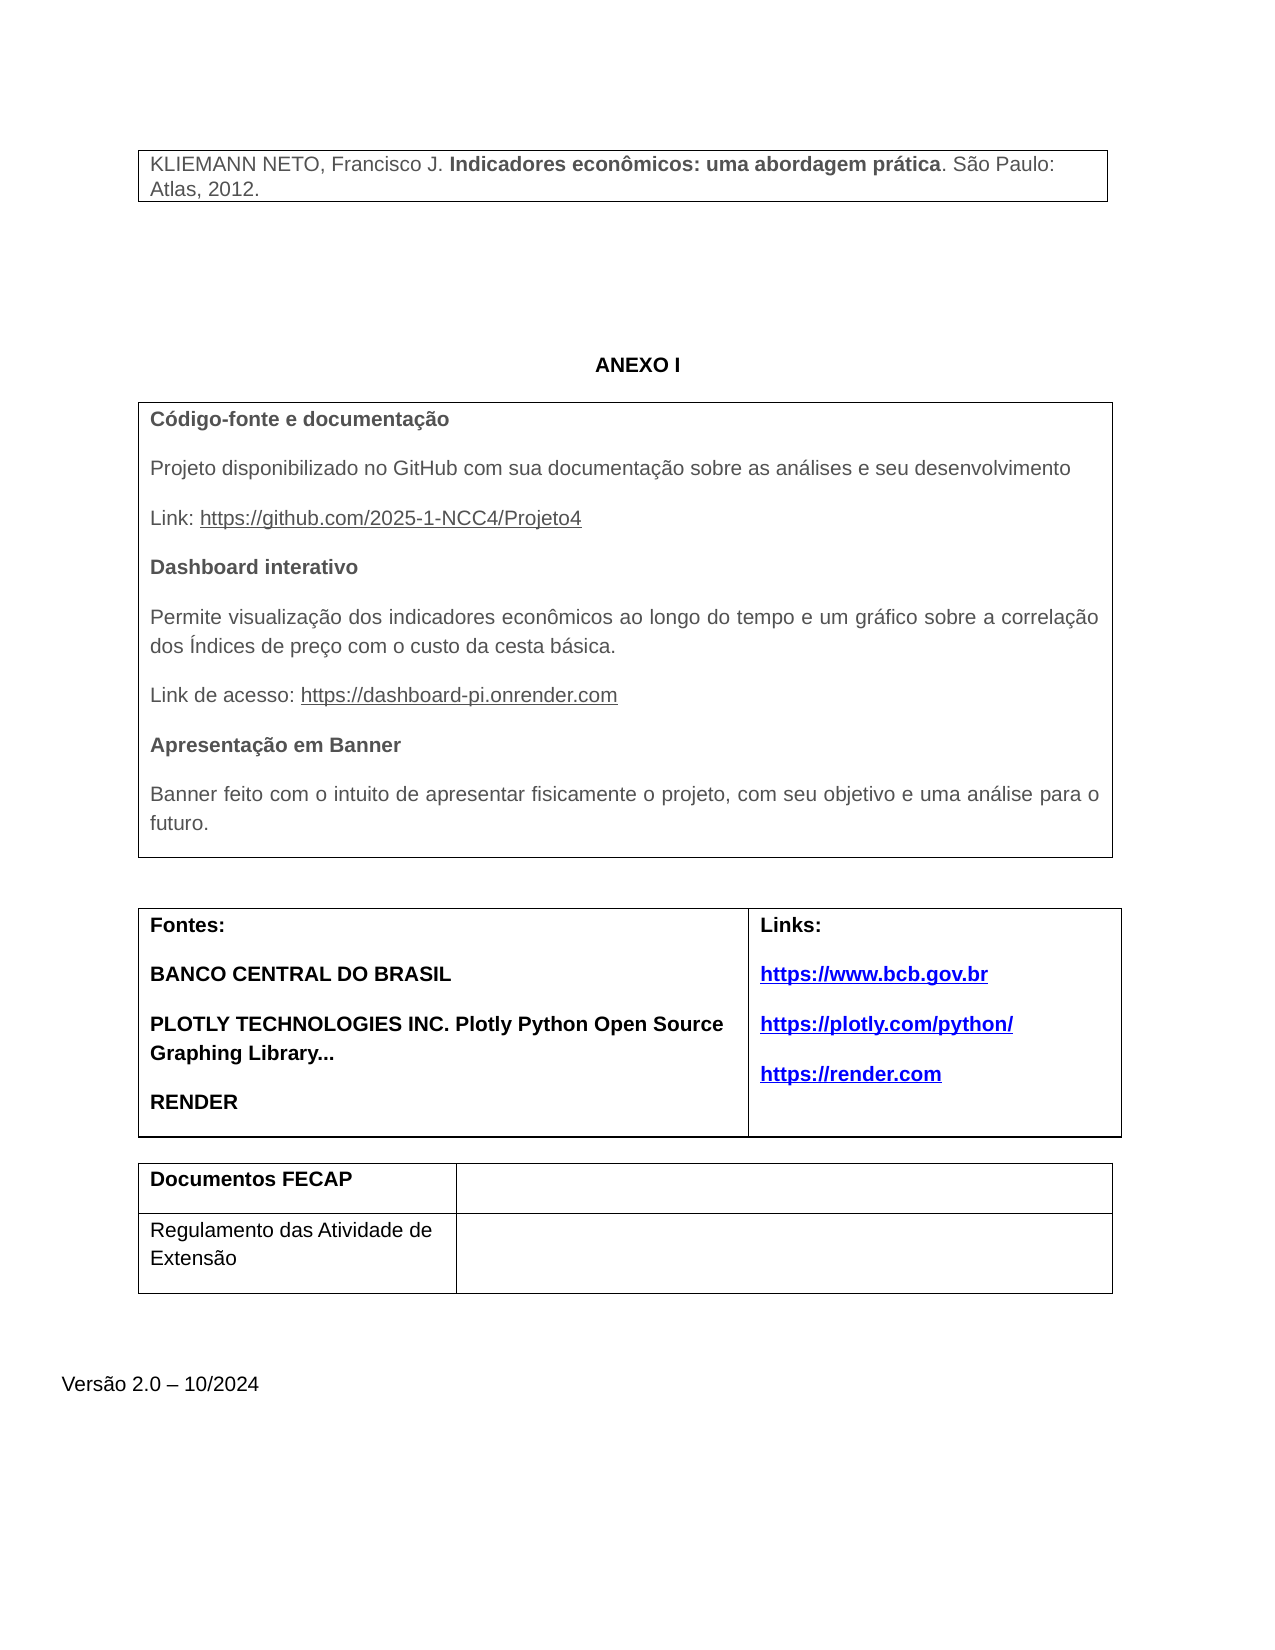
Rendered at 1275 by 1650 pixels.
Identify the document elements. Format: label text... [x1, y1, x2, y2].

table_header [139, 151, 1107, 201]
text Versão 2.0 – 10/2024 [61, 1368, 1125, 1397]
table_cell Regulamento das Atividade de Extensão [139, 1214, 456, 1292]
table_header Código-fonte e documentação Projeto disponibilizado no GitHub com sua documentação sobre as análises e seu desenvolvimento Link: https://github.com/2025-1-NCC4/Projeto4 Dashboard interativo Permite visualização dos indicadores econômicos ao longo do tempo e um gráfico sobre a correlação dos Índices de preço com o custo da cesta básica. Link de acesso: https://dashboard-pi.onrender.com Apresentação em Banner Banner feito com o intuito de apresentar fisicamente o projeto, com seu objetivo e uma análise para o futuro. [139, 403, 1112, 857]
table_header Links: https://www.bcb.gov.br https://plotly.com/python/ https://render.com [749, 909, 1121, 1136]
table_header [457, 1164, 1112, 1213]
text ANEXO I [150, 352, 1125, 377]
table_cell [457, 1214, 1112, 1292]
table_header Fontes: BANCO CENTRAL DO BRASIL PLOTLY TECHNOLOGIES INC. Plotly Python Open Source Graphing Library... RENDER [139, 909, 748, 1136]
table_header Documentos FECAP [139, 1164, 456, 1213]
